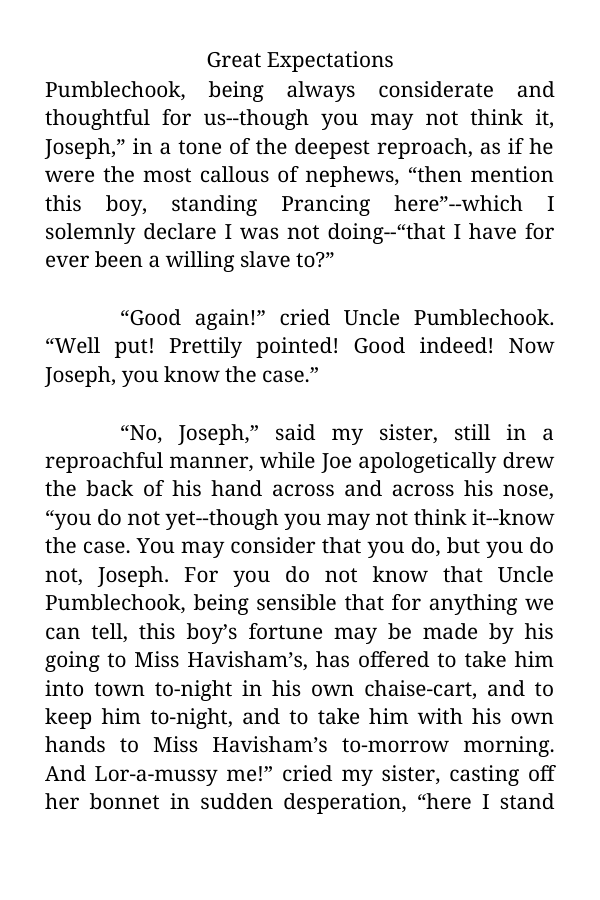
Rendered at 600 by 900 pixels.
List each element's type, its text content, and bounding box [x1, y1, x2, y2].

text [45, 418, 555, 816]
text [45, 75, 555, 274]
text “Good again!” cried Uncle Pumblechook. “Well put! Prettily pointed! Good indeed! Now Joseph, you know the case.” [45, 303, 555, 388]
